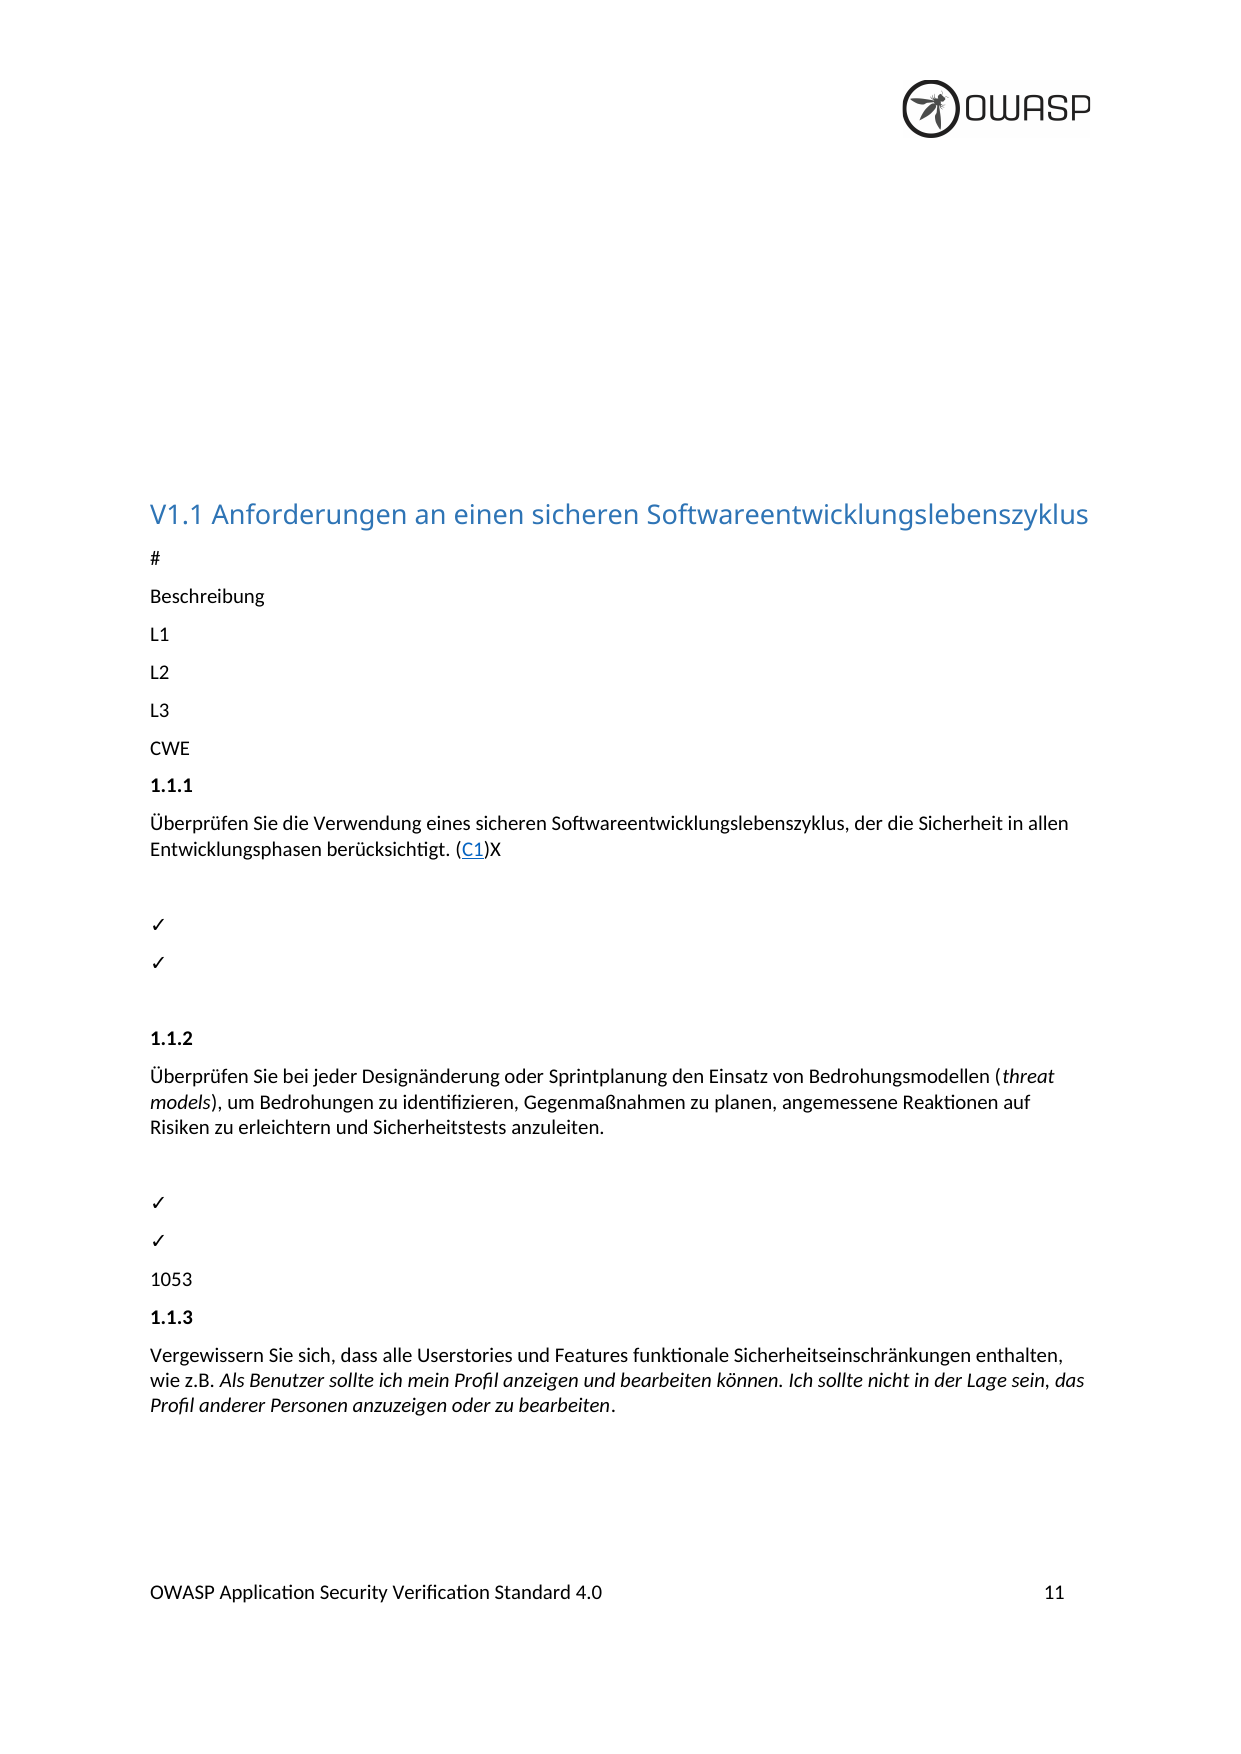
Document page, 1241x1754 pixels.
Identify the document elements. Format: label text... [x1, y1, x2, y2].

subtitle V1.1 Anforderungen an einen sicheren Softwareentwicklungslebenszyklus [150, 150, 1090, 533]
picture [902, 80, 1091, 138]
